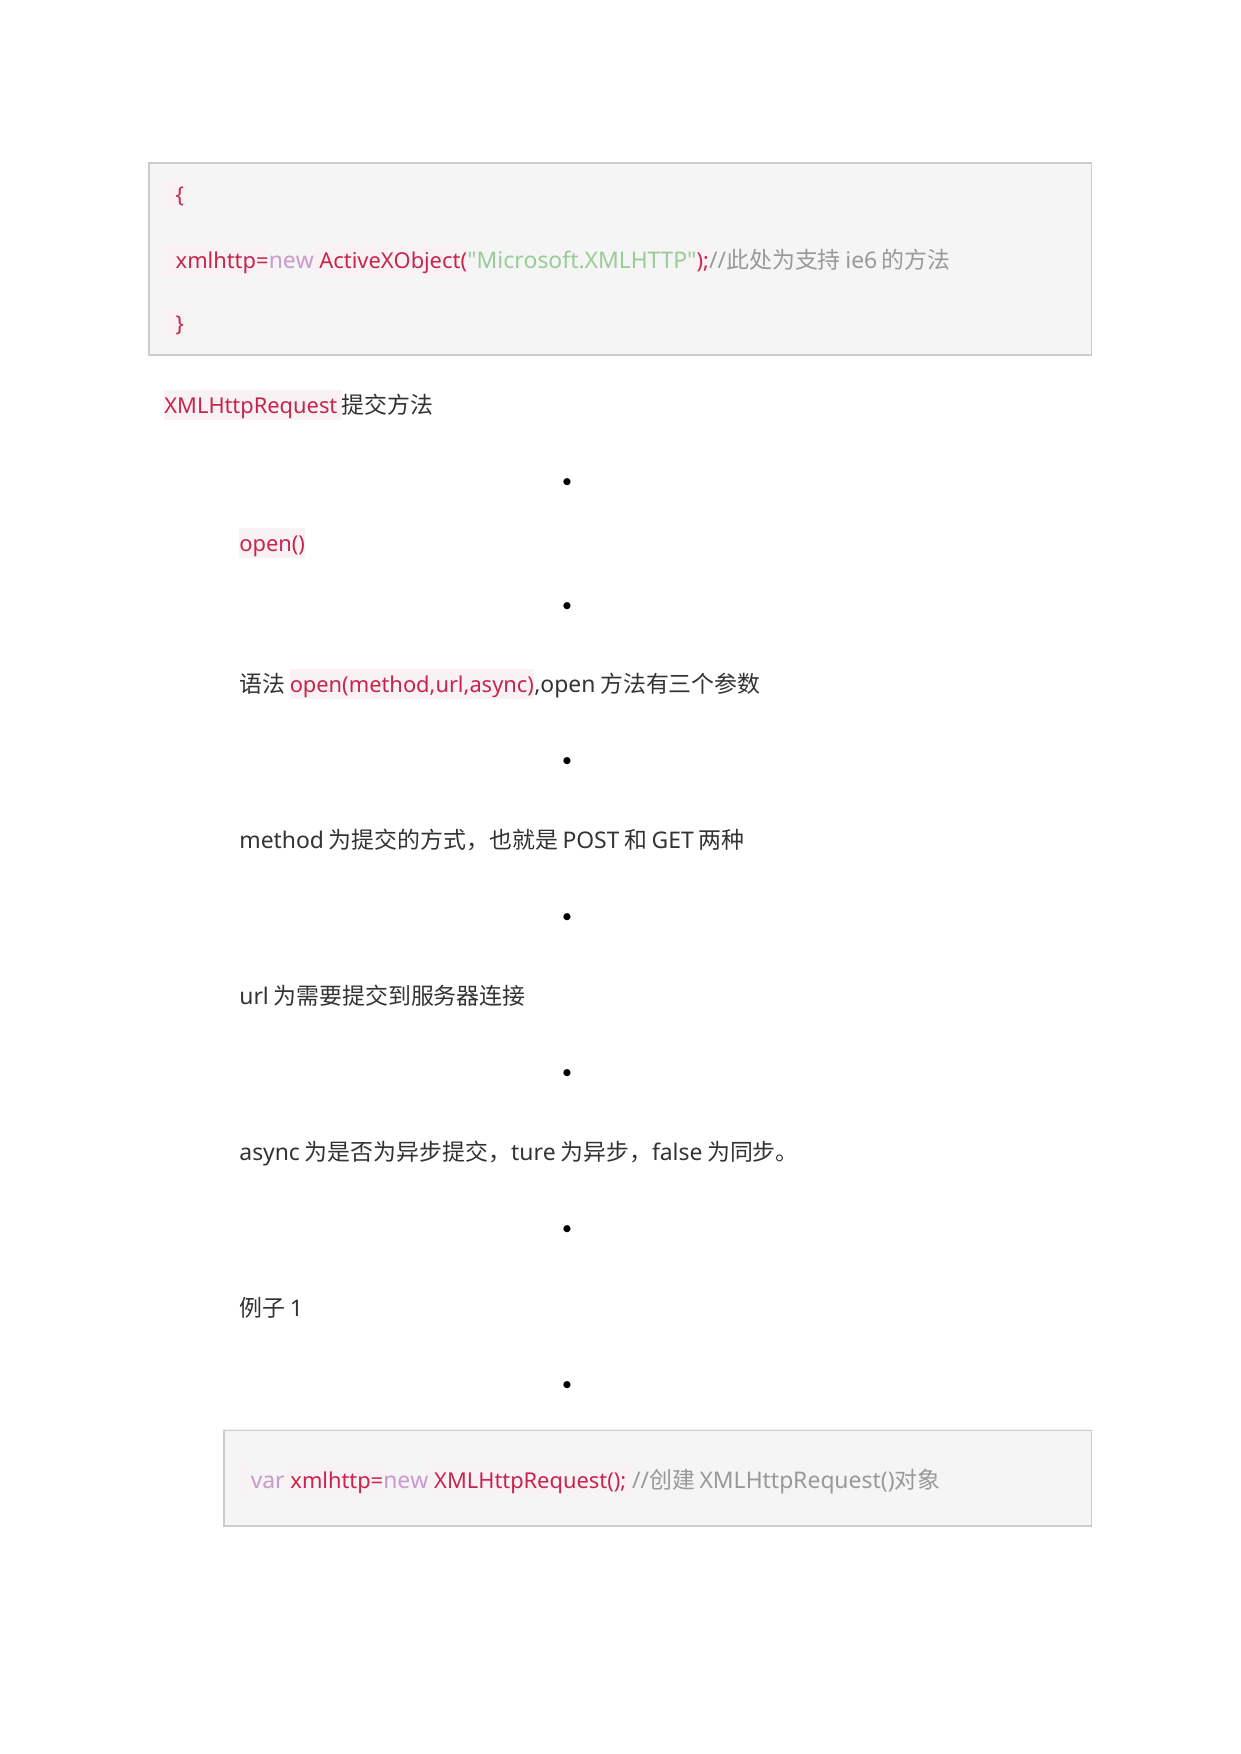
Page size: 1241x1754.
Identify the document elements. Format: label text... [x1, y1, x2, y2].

text var xmlhttp=new XMLHttpRequest(); //创建XMLHttpRequest()对象 [225, 1431, 1091, 1525]
text async为是否为异步提交，ture为异步，false为同步。 [239, 1118, 1076, 1183]
text open() [239, 527, 1076, 559]
text xmlhttp=new ActiveXObject("Microsoft.XMLHTTP");//此处为支持ie6的方法 [150, 210, 1091, 291]
text 例子1 [239, 1274, 1076, 1339]
text XMLHttpRequest提交方法 [164, 371, 1076, 436]
text 语法open(method,url,async),open方法有三个参数 [239, 650, 1076, 715]
text { [150, 164, 1091, 210]
text method为提交的方式，也就是POST和GET两种 [239, 806, 1076, 871]
text url为需要提交到服务器连接 [239, 962, 1076, 1027]
text } [150, 291, 1091, 354]
